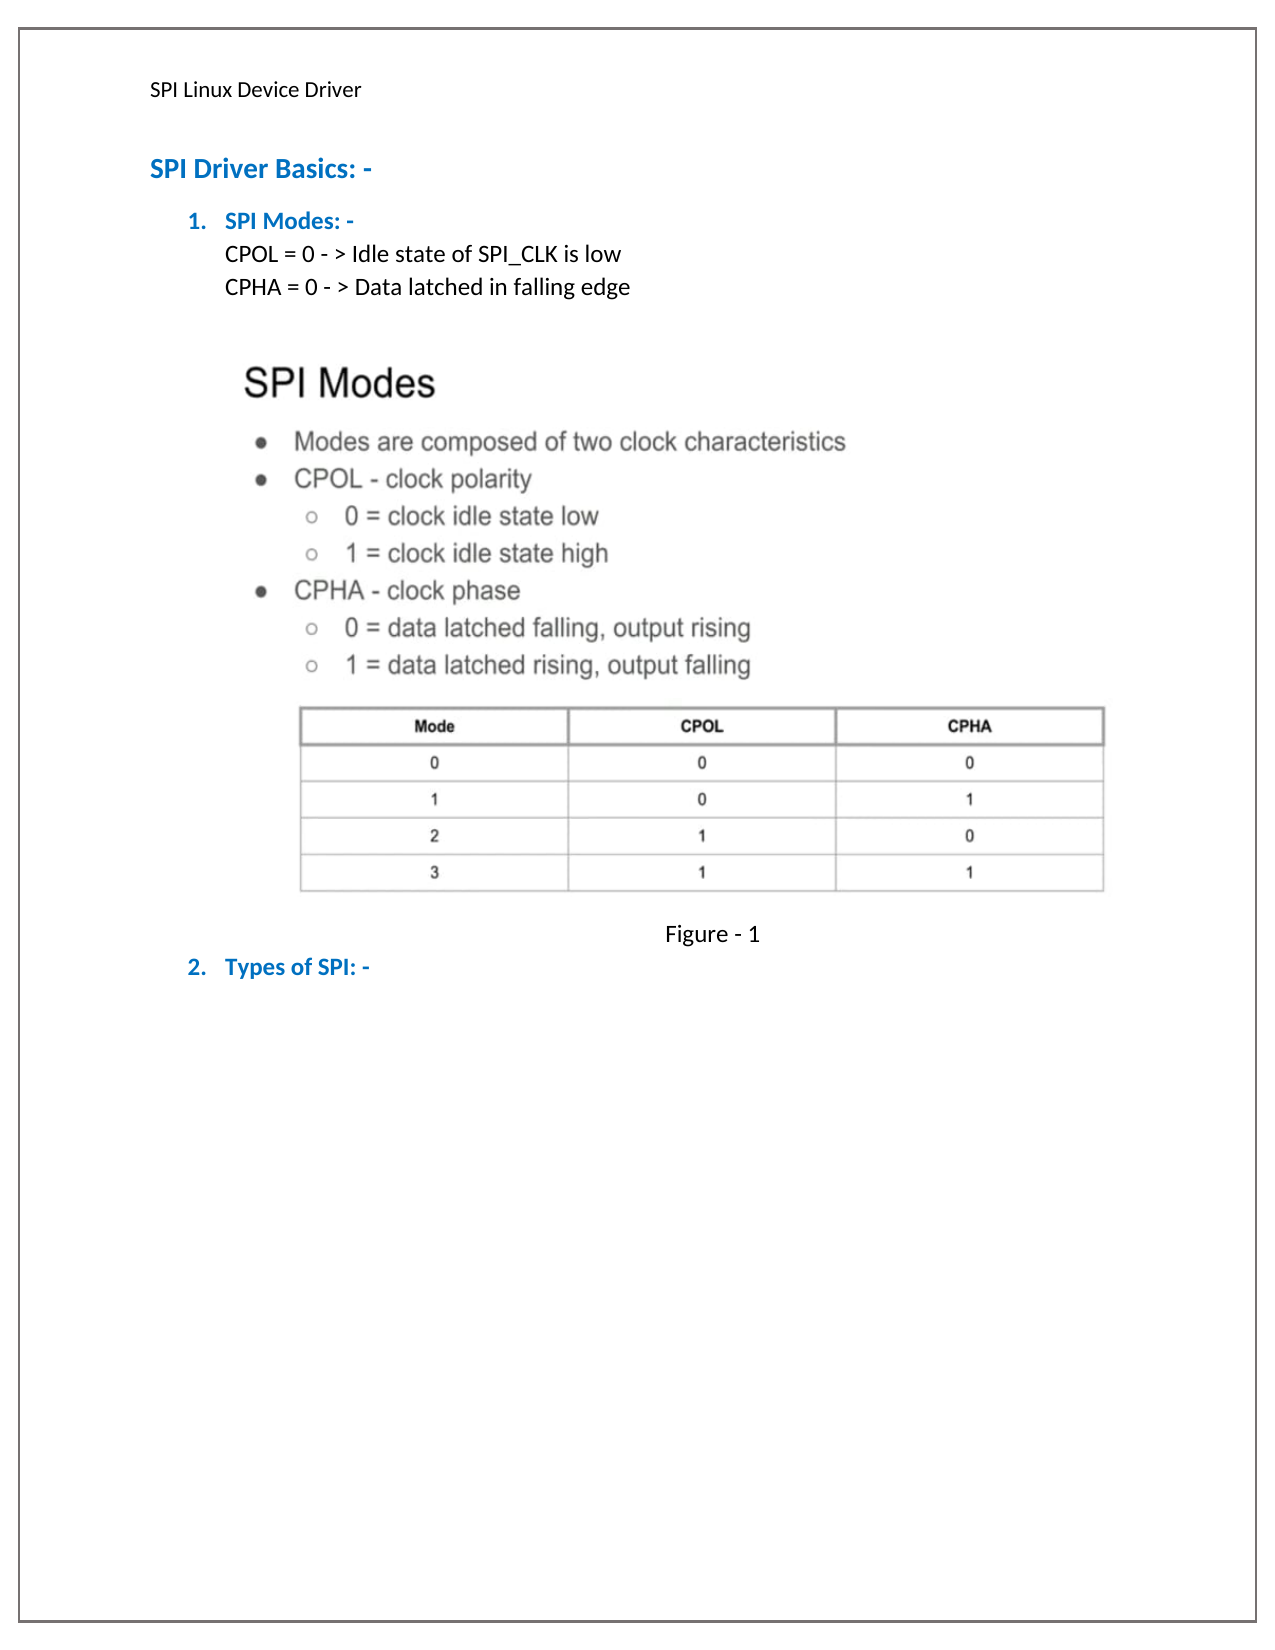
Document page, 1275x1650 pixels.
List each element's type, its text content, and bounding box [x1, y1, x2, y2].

list CPOL = 0 - > Idle state of SPI_CLK is low [225, 238, 1125, 269]
text SPI Driver Basics: - [150, 150, 1125, 186]
list Types of SPI: - [187, 951, 1125, 981]
picture [225, 337, 1137, 916]
list SPI Modes: - [187, 206, 1125, 236]
list Figure - 1 [225, 918, 1125, 948]
list CPHA = 0 - > Data latched in falling edge [225, 271, 1125, 302]
